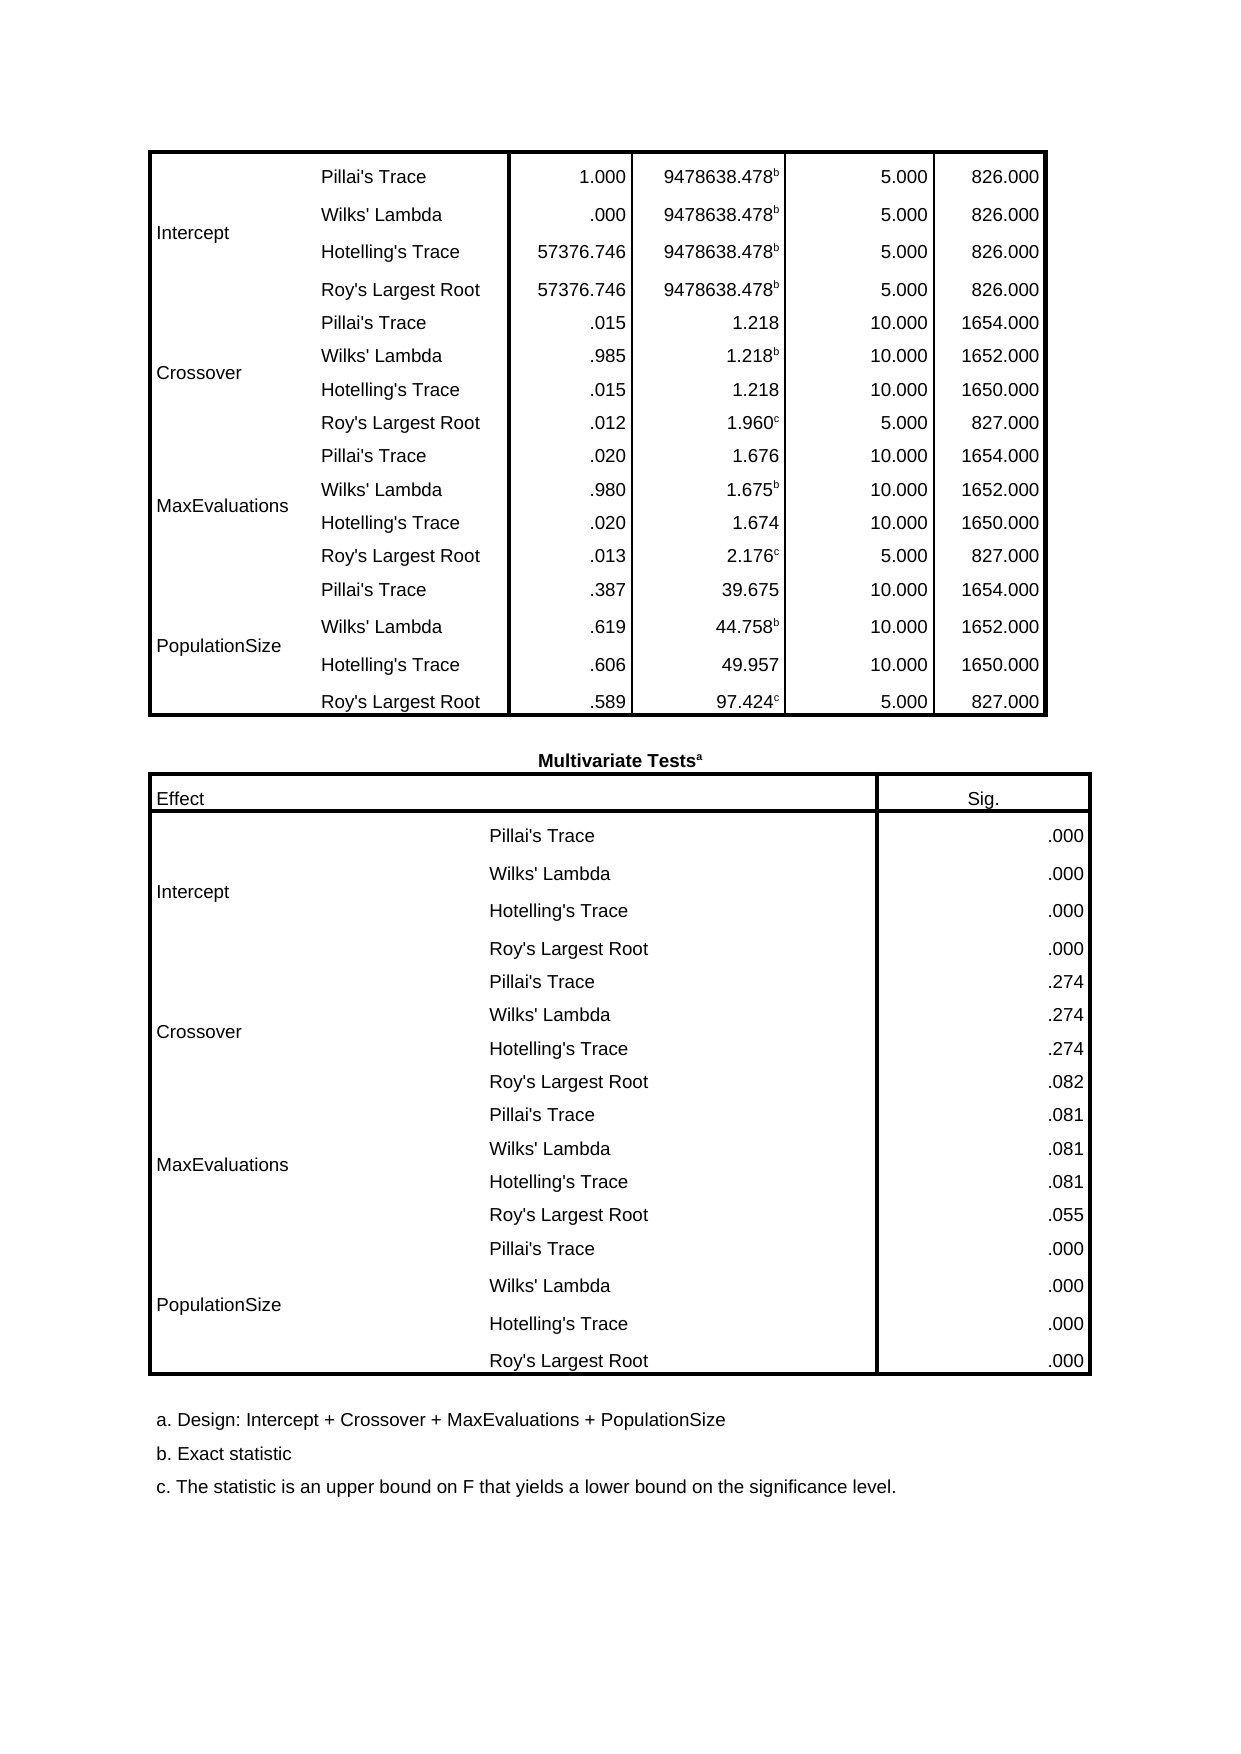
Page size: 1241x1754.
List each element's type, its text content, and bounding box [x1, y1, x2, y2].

table_cell 5.000 [786, 675, 933, 712]
table_cell 5.000 [786, 188, 933, 225]
table_cell Crossover [152, 959, 483, 1092]
table_cell Roy's Largest Root [315, 533, 507, 567]
table_cell 1.676 [633, 433, 784, 467]
table_cell .013 [511, 533, 631, 567]
table_cell Hotelling's Trace [483, 1026, 875, 1059]
table_cell 9478638.478b [633, 154, 784, 187]
table_cell .000 [879, 1297, 1088, 1334]
table_header a. Design: Intercept + Crossover + MaxEvaluations + PopulationSize [150, 1397, 1090, 1431]
table_cell MaxEvaluations [152, 1093, 483, 1226]
table_cell 1.218 [633, 300, 784, 333]
table_cell Roy's Largest Root [483, 1193, 875, 1226]
table_cell 1650.000 [935, 367, 1043, 400]
table_cell .015 [511, 300, 631, 333]
table_cell Pillai's Trace [483, 959, 875, 992]
table_cell 827.000 [935, 675, 1043, 712]
table_cell 1650.000 [935, 638, 1043, 675]
table_cell Intercept [152, 813, 483, 959]
table_cell 1.675b [633, 467, 784, 500]
table_cell Wilks' Lambda [483, 1126, 875, 1159]
table_cell 1.000 [511, 154, 631, 187]
table_cell Hotelling's Trace [483, 884, 875, 922]
table_cell 10.000 [786, 467, 933, 500]
table_cell 10.000 [786, 567, 933, 600]
table_cell 1652.000 [935, 467, 1043, 500]
table_header Multivariate Testsa [150, 738, 1090, 772]
table_cell Wilks' Lambda [315, 600, 507, 637]
table_cell .387 [511, 567, 631, 600]
table_cell Roy's Largest Root [315, 263, 507, 300]
table_cell Roy's Largest Root [315, 675, 507, 712]
table_cell .015 [511, 367, 631, 400]
table_cell Pillai's Trace [315, 567, 507, 600]
table_cell 1654.000 [935, 300, 1043, 333]
table_cell .980 [511, 467, 631, 500]
table_cell Hotelling's Trace [315, 638, 507, 675]
table_cell .274 [879, 993, 1088, 1026]
table_cell 10.000 [786, 500, 933, 533]
table_cell 5.000 [786, 263, 933, 300]
table_cell .020 [511, 433, 631, 467]
table_cell Hotelling's Trace [315, 367, 507, 400]
table_cell 1654.000 [935, 567, 1043, 600]
table_cell .082 [879, 1059, 1088, 1092]
table_cell .000 [879, 813, 1088, 847]
table_cell Pillai's Trace [315, 300, 507, 333]
table_cell 10.000 [786, 638, 933, 675]
table_cell .606 [511, 638, 631, 675]
table_cell 826.000 [935, 188, 1043, 225]
table_cell 2.176c [633, 533, 784, 567]
table_cell .000 [879, 884, 1088, 922]
table_cell Roy's Largest Root [315, 400, 507, 433]
table_cell 10.000 [786, 600, 933, 637]
table_cell 9478638.478b [633, 225, 784, 262]
table_cell MaxEvaluations [152, 433, 314, 567]
table_cell 5.000 [786, 154, 933, 187]
table_cell Sig. [879, 776, 1088, 809]
table_cell Crossover [152, 300, 314, 433]
table_cell .000 [511, 188, 631, 225]
table_cell .081 [879, 1159, 1088, 1192]
table_cell 1652.000 [935, 333, 1043, 367]
table_cell .274 [879, 959, 1088, 992]
table_cell Pillai's Trace [315, 154, 507, 187]
table_cell Effect [152, 776, 875, 809]
table_cell 1.960c [633, 400, 784, 433]
table_cell .012 [511, 400, 631, 433]
table_cell Pillai's Trace [315, 433, 507, 467]
table_cell Roy's Largest Root [483, 1059, 875, 1092]
table_cell .081 [879, 1093, 1088, 1126]
table_cell Wilks' Lambda [483, 847, 875, 884]
table_cell .000 [879, 922, 1088, 959]
table_cell 39.675 [633, 567, 784, 600]
table_cell PopulationSize [152, 1226, 483, 1372]
table_cell PopulationSize [152, 567, 314, 712]
table_cell .000 [879, 1334, 1088, 1372]
table_cell 97.424c [633, 675, 784, 712]
table_cell .619 [511, 600, 631, 637]
table_cell Roy's Largest Root [483, 1334, 875, 1372]
table_cell Hotelling's Trace [483, 1297, 875, 1334]
table_cell 57376.746 [511, 225, 631, 262]
table_cell 1652.000 [935, 600, 1043, 637]
table_cell Hotelling's Trace [315, 225, 507, 262]
table_cell Pillai's Trace [483, 1093, 875, 1126]
table_cell b. Exact statistic [150, 1431, 1090, 1464]
table_cell Roy's Largest Root [483, 922, 875, 959]
table_cell 10.000 [786, 333, 933, 367]
table_cell 826.000 [935, 154, 1043, 187]
table_cell 9478638.478b [633, 188, 784, 225]
table_cell .020 [511, 500, 631, 533]
table_cell Wilks' Lambda [483, 1259, 875, 1297]
table_cell Hotelling's Trace [483, 1159, 875, 1192]
table_cell 826.000 [935, 263, 1043, 300]
table_cell 1.674 [633, 500, 784, 533]
table_cell .055 [879, 1193, 1088, 1226]
table_cell .589 [511, 675, 631, 712]
table_cell .274 [879, 1026, 1088, 1059]
table_cell .000 [879, 1226, 1088, 1259]
table_cell 49.957 [633, 638, 784, 675]
table_cell 1654.000 [935, 433, 1043, 467]
table_cell 827.000 [935, 533, 1043, 567]
table_cell 1650.000 [935, 500, 1043, 533]
table_cell 44.758b [633, 600, 784, 637]
table_cell .000 [879, 1259, 1088, 1297]
table_cell .081 [879, 1126, 1088, 1159]
table_cell 5.000 [786, 400, 933, 433]
table_cell Wilks' Lambda [315, 188, 507, 225]
table_cell Pillai's Trace [483, 813, 875, 847]
table_cell 826.000 [935, 225, 1043, 262]
table_cell 10.000 [786, 367, 933, 400]
table_cell Wilks' Lambda [315, 467, 507, 500]
table_cell 10.000 [786, 300, 933, 333]
table_cell Pillai's Trace [483, 1226, 875, 1259]
table_cell c. The statistic is an upper bound on F that yields a lower bound on the significance level. [150, 1464, 1090, 1497]
table_cell 1.218b [633, 333, 784, 367]
table_cell 57376.746 [511, 263, 631, 300]
table_cell Wilks' Lambda [315, 333, 507, 367]
table_cell 5.000 [786, 533, 933, 567]
table_cell Intercept [152, 154, 314, 300]
table_cell .000 [879, 847, 1088, 884]
table_cell 9478638.478b [633, 263, 784, 300]
table_cell .985 [511, 333, 631, 367]
table_cell 10.000 [786, 433, 933, 467]
table_cell 5.000 [786, 225, 933, 262]
table_cell 1.218 [633, 367, 784, 400]
table_cell Wilks' Lambda [483, 993, 875, 1026]
table_cell Hotelling's Trace [315, 500, 507, 533]
table_cell 827.000 [935, 400, 1043, 433]
